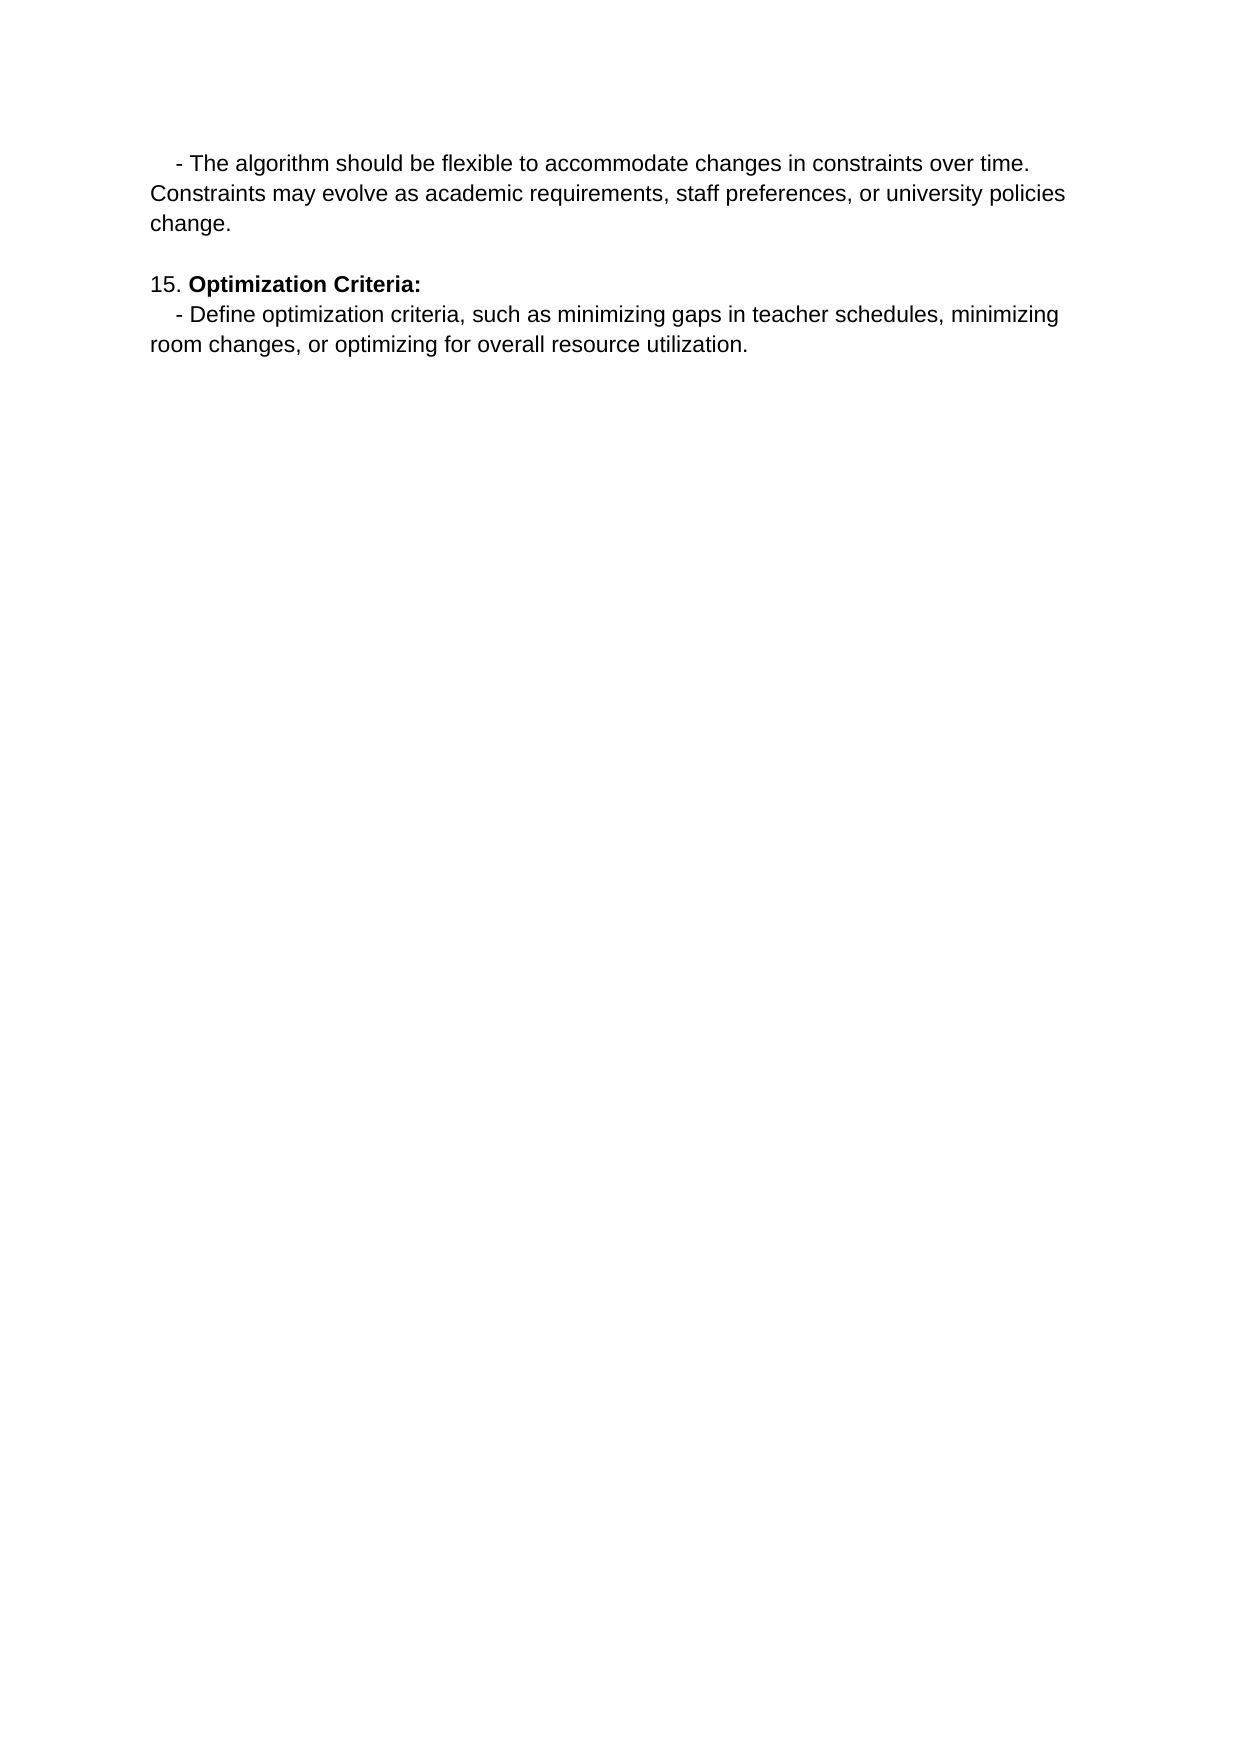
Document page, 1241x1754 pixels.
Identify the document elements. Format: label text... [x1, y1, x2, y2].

text - The algorithm should be flexible to accommodate changes in constraints over time. Constraints may evolve as academic requirements, staff preferences, or university policies change. [150, 150, 1090, 237]
text 15. Optimization Criteria: [150, 271, 1090, 297]
text - Define optimization criteria, such as minimizing gaps in teacher schedules, minimizing room changes, or optimizing for overall resource utilization. [150, 301, 1090, 358]
